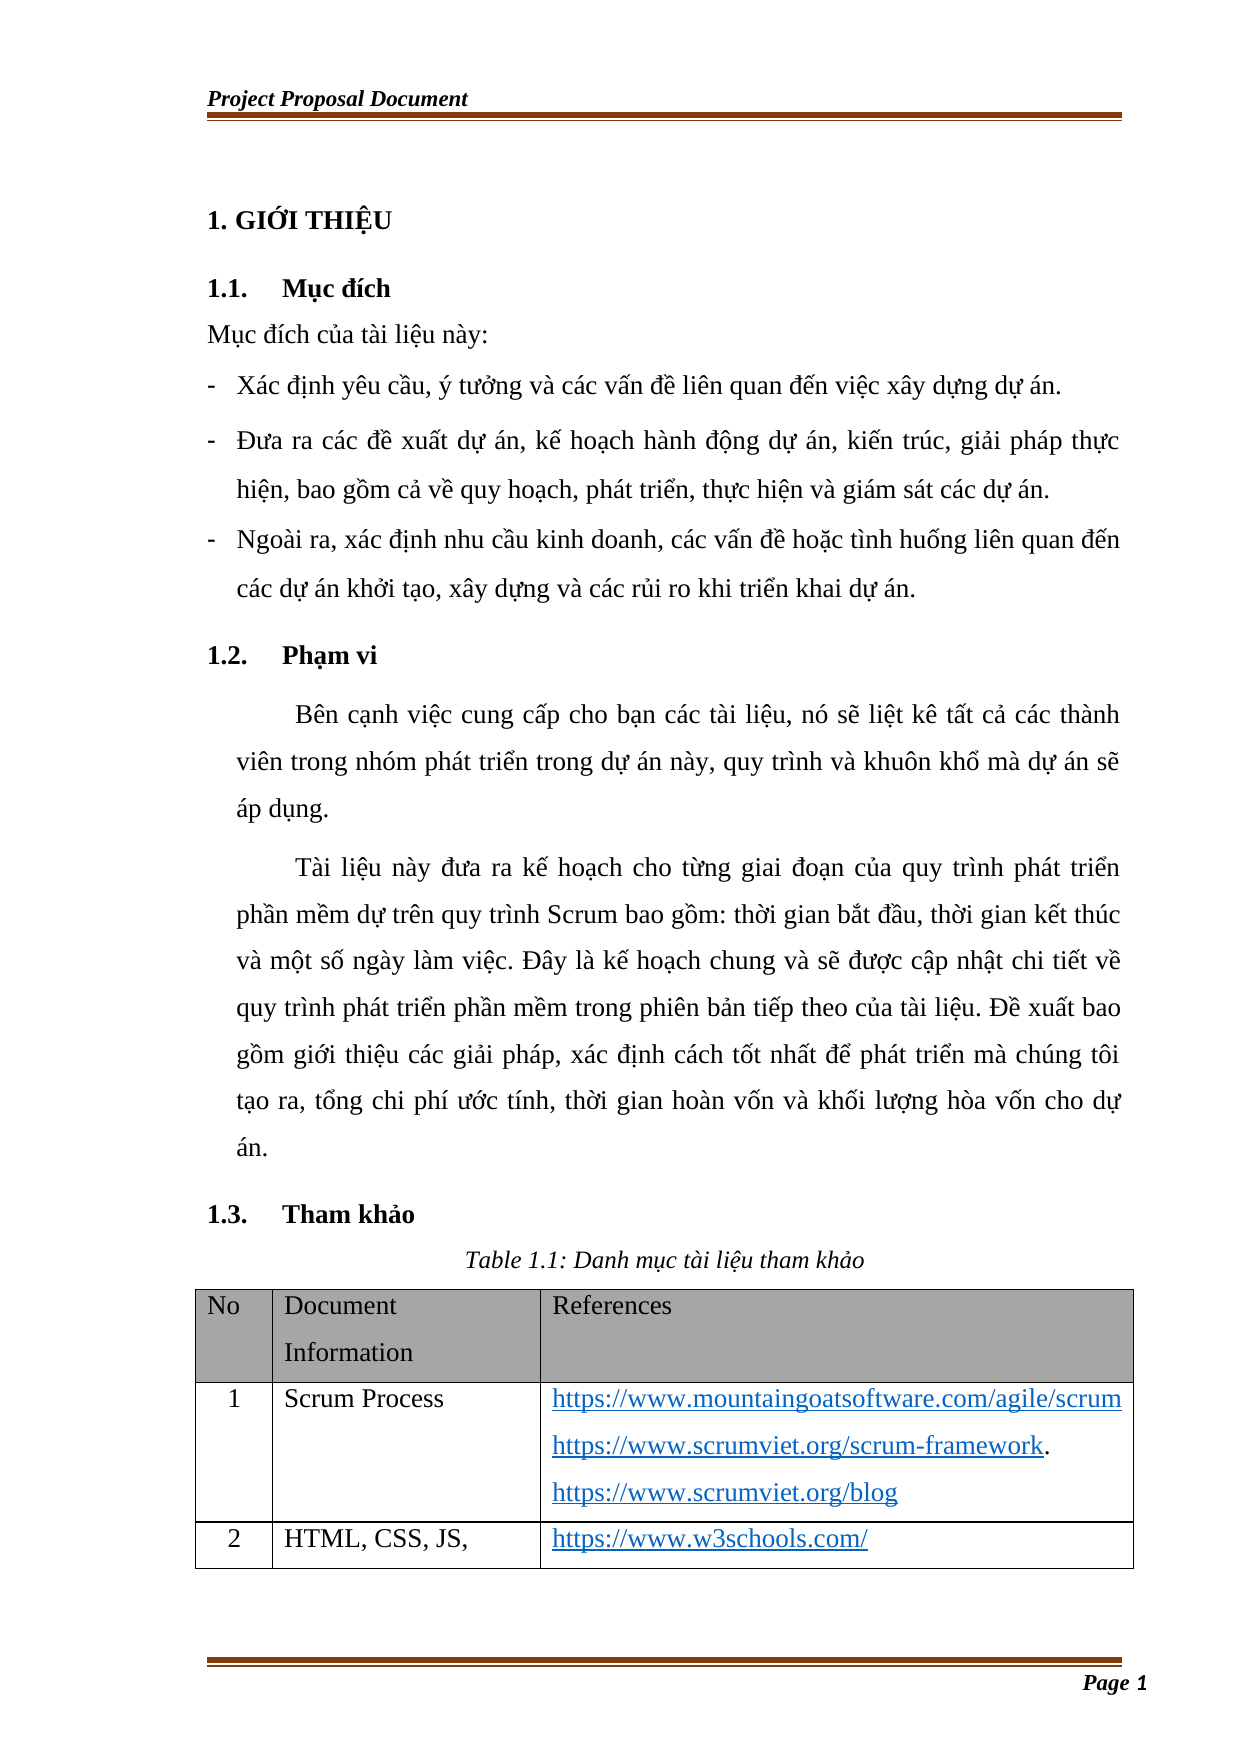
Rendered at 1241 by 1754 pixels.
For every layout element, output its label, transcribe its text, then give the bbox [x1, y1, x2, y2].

subtitle Tham khảo [207, 1199, 1122, 1230]
text Table 1.1: Danh mục tài liệu tham khảo [207, 1245, 1122, 1274]
text Bên cạnh việc cung cấp cho bạn các tài liệu, nó sẽ liệt kê tất cả các thành viên trong nhóm phát triển trong dự án này, quy trình và khuôn khổ mà dự án sẽ áp dụng. [236, 699, 1122, 823]
table_cell 1 [196, 1383, 272, 1521]
table_header References [541, 1290, 1133, 1382]
subtitle Phạm vi [207, 639, 1122, 671]
table_header Document Information [273, 1290, 540, 1382]
text Mục đích của tài liệu này: [207, 318, 1122, 350]
subtitle Mục đích [207, 272, 1122, 303]
list Xác định yêu cầu, ý tưởng và các vấn đề liên quan đến việc xây dựng dự án. [207, 365, 1122, 402]
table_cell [541, 1523, 1133, 1568]
subtitle GIỚI THIỆU [207, 204, 1122, 236]
table_cell https://www.mountaingoatsoftware.com/agile/scrum https://www.scrumviet.org/scrum-framework. https://www.scrumviet.org/blog [541, 1383, 1133, 1521]
table_cell 2 [196, 1523, 272, 1568]
list Ngoài ra, xác định nhu cầu kinh doanh, các vấn đề hoặc tình huống liên quan đến các dự án khởi tạo, xây dựng và các rủi ro khi triển khai dự án. [207, 519, 1122, 603]
text Tài liệu này đưa ra kế hoạch cho từng giai đoạn của quy trình phát triển phần mềm dự trên quy trình Scrum bao gồm: thời gian bắt đầu, thời gian kết thúc và một số ngày làm việc. Đây là kế hoạch chung và sẽ được cập nhật chi tiết về quy trình phát triển phần mềm trong phiên bản tiếp theo của tài liệu. Đề xuất bao gồm giới thiệu các giải pháp, xác định cách tốt nhất để phát triển mà chúng tôi tạo ra, tổng chi phí ước tính, thời gian hoàn vốn và khối lượng hòa vốn cho dự án. [236, 851, 1122, 1162]
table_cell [273, 1523, 540, 1568]
list Đưa ra các đề xuất dự án, kế hoạch hành động dự án, kiến trúc, giải pháp thực hiện, bao gồm cả về quy hoạch, phát triển, thực hiện và giám sát các dự án. [207, 421, 1122, 504]
table_header No [196, 1290, 272, 1382]
table_cell Scrum Process [273, 1383, 540, 1521]
